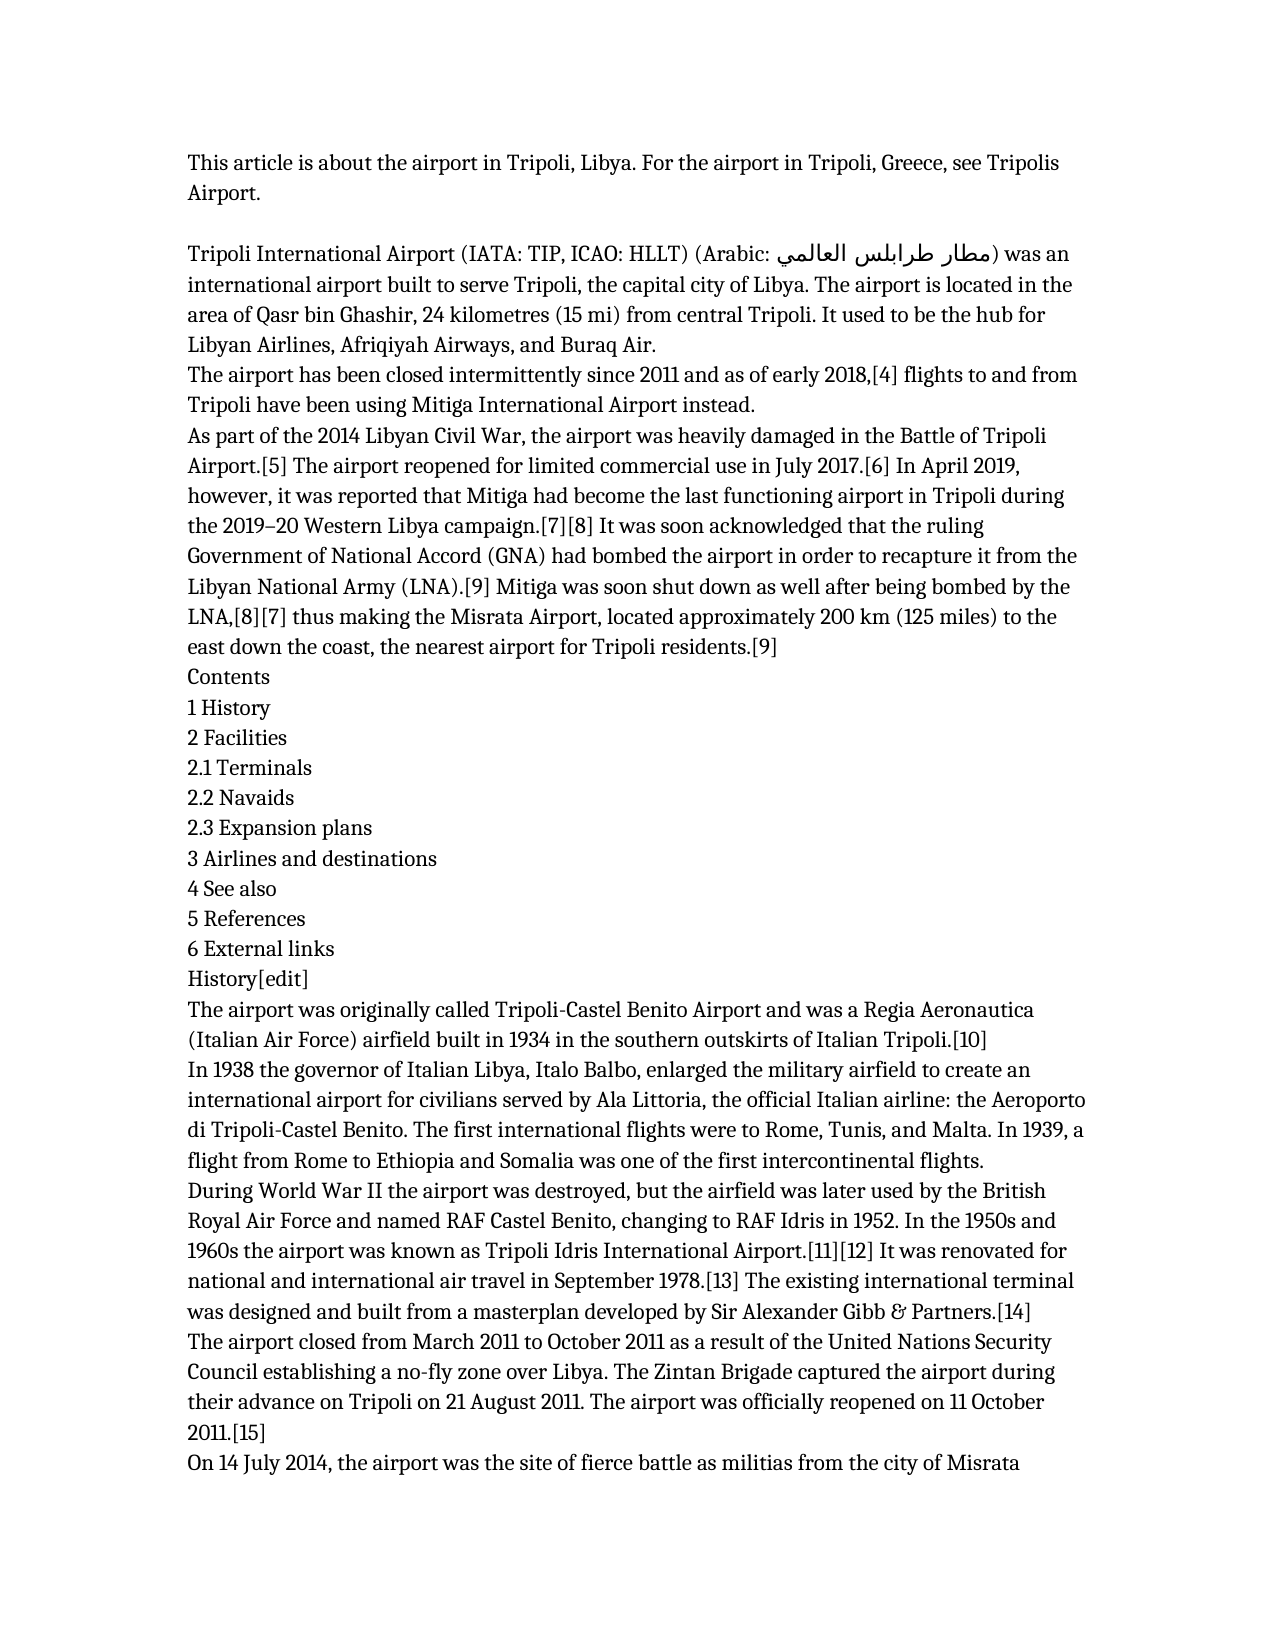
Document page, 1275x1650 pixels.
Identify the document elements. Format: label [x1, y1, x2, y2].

text [187, 150, 1087, 1476]
